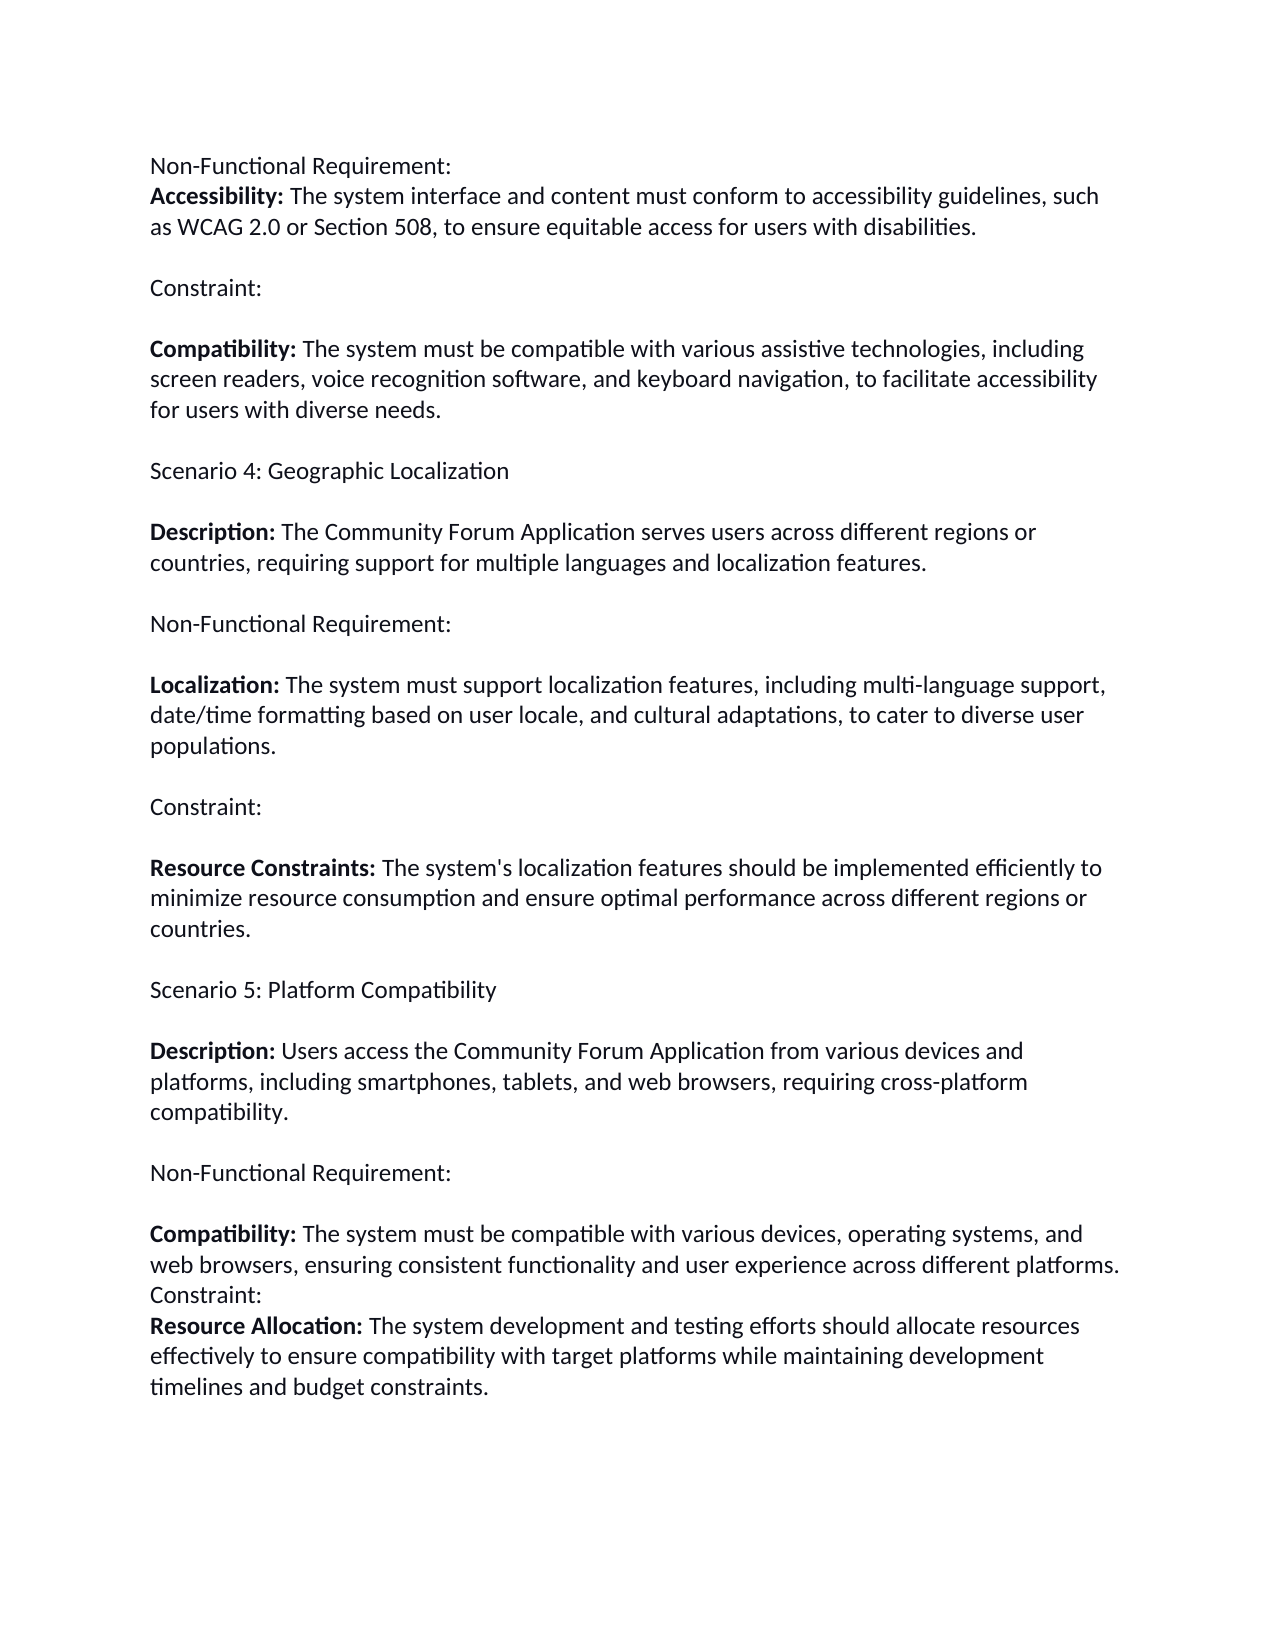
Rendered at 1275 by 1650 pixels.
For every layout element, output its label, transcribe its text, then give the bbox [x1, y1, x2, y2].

text Non-Functional Requirement: [150, 1157, 1125, 1188]
text Constraint: [150, 791, 1125, 821]
text Accessibility: The system interface and content must conform to accessibility guidelines, such as WCAG 2.0 or Section 508, to ensure equitable access for users with disabilities. [150, 181, 1125, 242]
text Non-Functional Requirement: [150, 150, 1125, 181]
text Compatibility: The system must be compatible with various assistive technologies, including screen readers, voice recognition software, and keyboard navigation, to facilitate accessibility for users with diverse needs. [150, 333, 1125, 425]
text Resource Allocation: The system development and testing efforts should allocate resources effectively to ensure compatibility with target platforms while maintaining development timelines and budget constraints. [150, 1310, 1125, 1401]
text Description: The Community Forum Application serves users across different regions or countries, requiring support for multiple languages and localization features. [150, 516, 1125, 577]
text Non-Functional Requirement: [150, 608, 1125, 638]
text Constraint: [150, 272, 1125, 303]
text Description: Users access the Community Forum Application from various devices and platforms, including smartphones, tablets, and web browsers, requiring cross-platform compatibility. [150, 1035, 1125, 1127]
text Localization: The system must support localization features, including multi-language support, date/time formatting based on user locale, and cultural adaptations, to cater to diverse user populations. [150, 669, 1125, 760]
text Constraint: [150, 1279, 1125, 1310]
text Scenario 5: Platform Compatibility [150, 974, 1125, 1004]
text Compatibility: The system must be compatible with various devices, operating systems, and web browsers, ensuring consistent functionality and user experience across different platforms. [150, 1218, 1125, 1279]
text Resource Constraints: The system's localization features should be implemented efficiently to minimize resource consumption and ensure optimal performance across different regions or countries. [150, 852, 1125, 943]
text Scenario 4: Geographic Localization [150, 455, 1125, 486]
